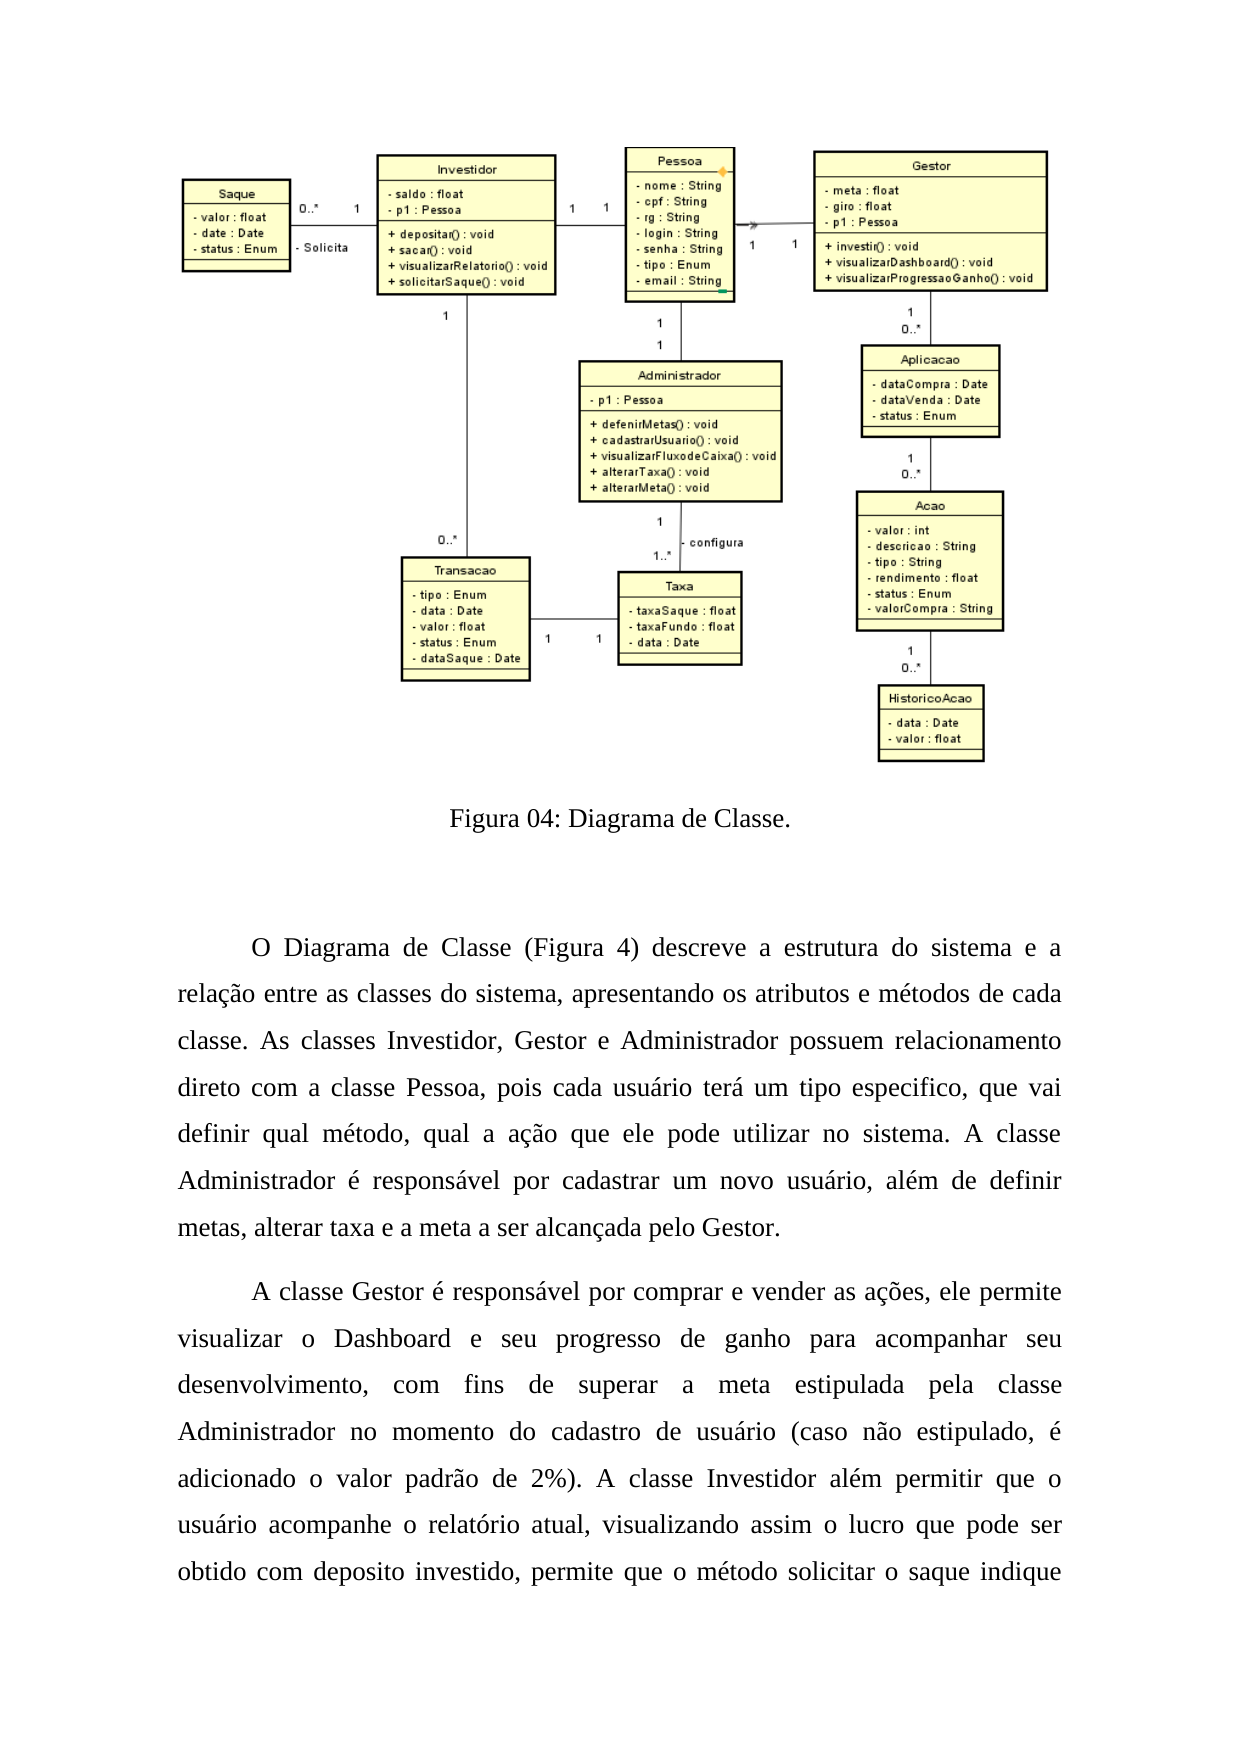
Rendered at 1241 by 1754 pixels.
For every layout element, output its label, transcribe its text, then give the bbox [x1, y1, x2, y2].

text Figura 04: Diagrama de Classe. [177, 803, 1063, 834]
picture [177, 147, 1063, 772]
text O Diagrama de Classe (Figura 4) descreve a estrutura do sistema e a relação entre as classes do sistema, apresentando os atributos e métodos de cada classe. As classes Investidor, Gestor e Administrador possuem relacionamento direto com a classe Pessoa, pois cada usuário terá um tipo especifico, que vai definir qual método, qual a ação que ele pode utilizar no sistema. A classe Administrador é responsável por cadastrar um novo usuário, além de definir metas, alterar taxa e a meta a ser alcançada pelo Gestor. [177, 931, 1063, 1242]
